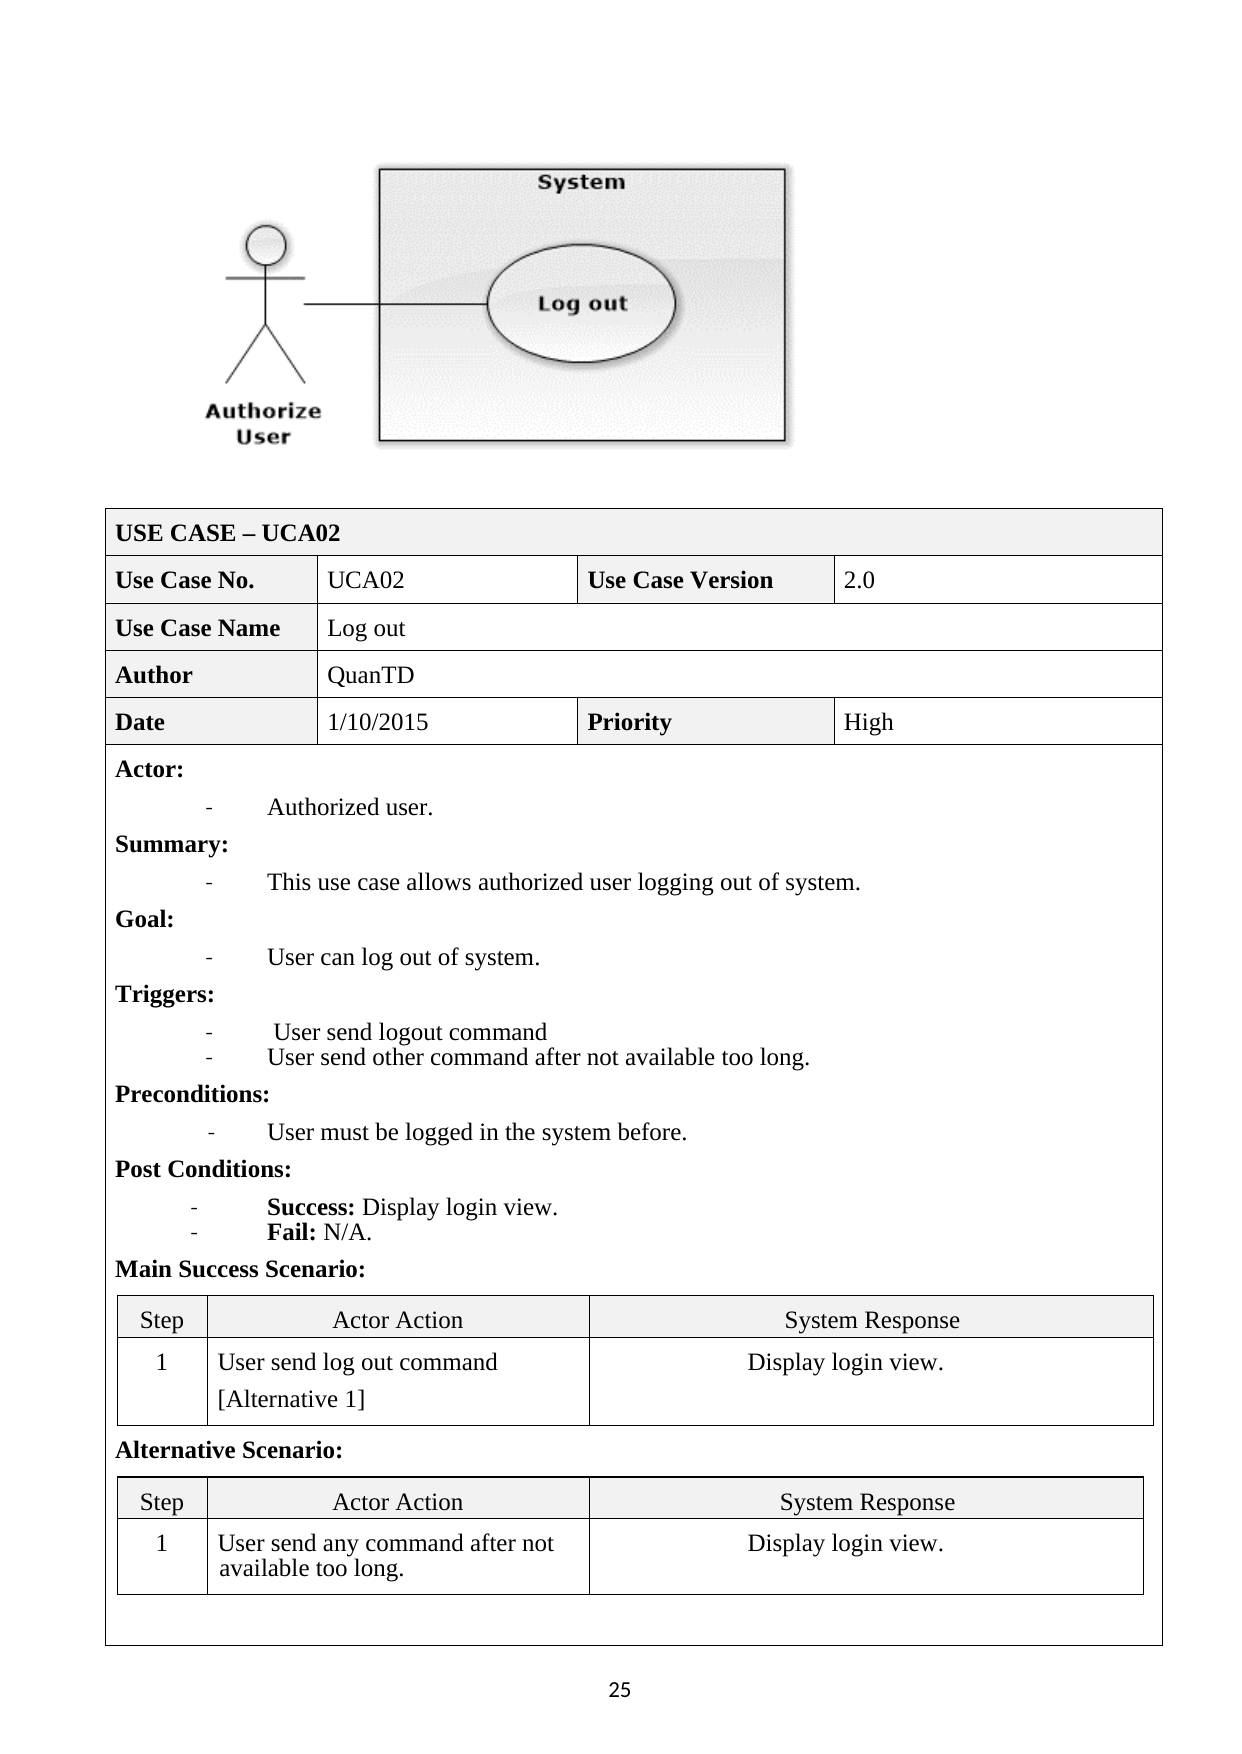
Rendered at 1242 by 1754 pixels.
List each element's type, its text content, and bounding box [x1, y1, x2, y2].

table_cell UCA02 [318, 556, 577, 602]
table_cell Use Case No. [106, 556, 317, 602]
table_header USE CASE – UCA02 [106, 509, 1162, 555]
table_cell Use Case Version [578, 556, 834, 602]
picture [196, 162, 825, 484]
table_cell QuanTD [318, 651, 1162, 697]
table_cell Priority [578, 698, 834, 744]
table_cell Use Case Name [106, 604, 317, 650]
table_cell Author [106, 651, 317, 697]
table_cell Log out [318, 604, 1162, 650]
table_cell 1/10/2015 [318, 698, 577, 744]
table_cell High [835, 698, 1162, 744]
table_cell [106, 745, 1162, 1645]
table_cell Date [106, 698, 317, 744]
table_cell 2.0 [835, 556, 1162, 602]
